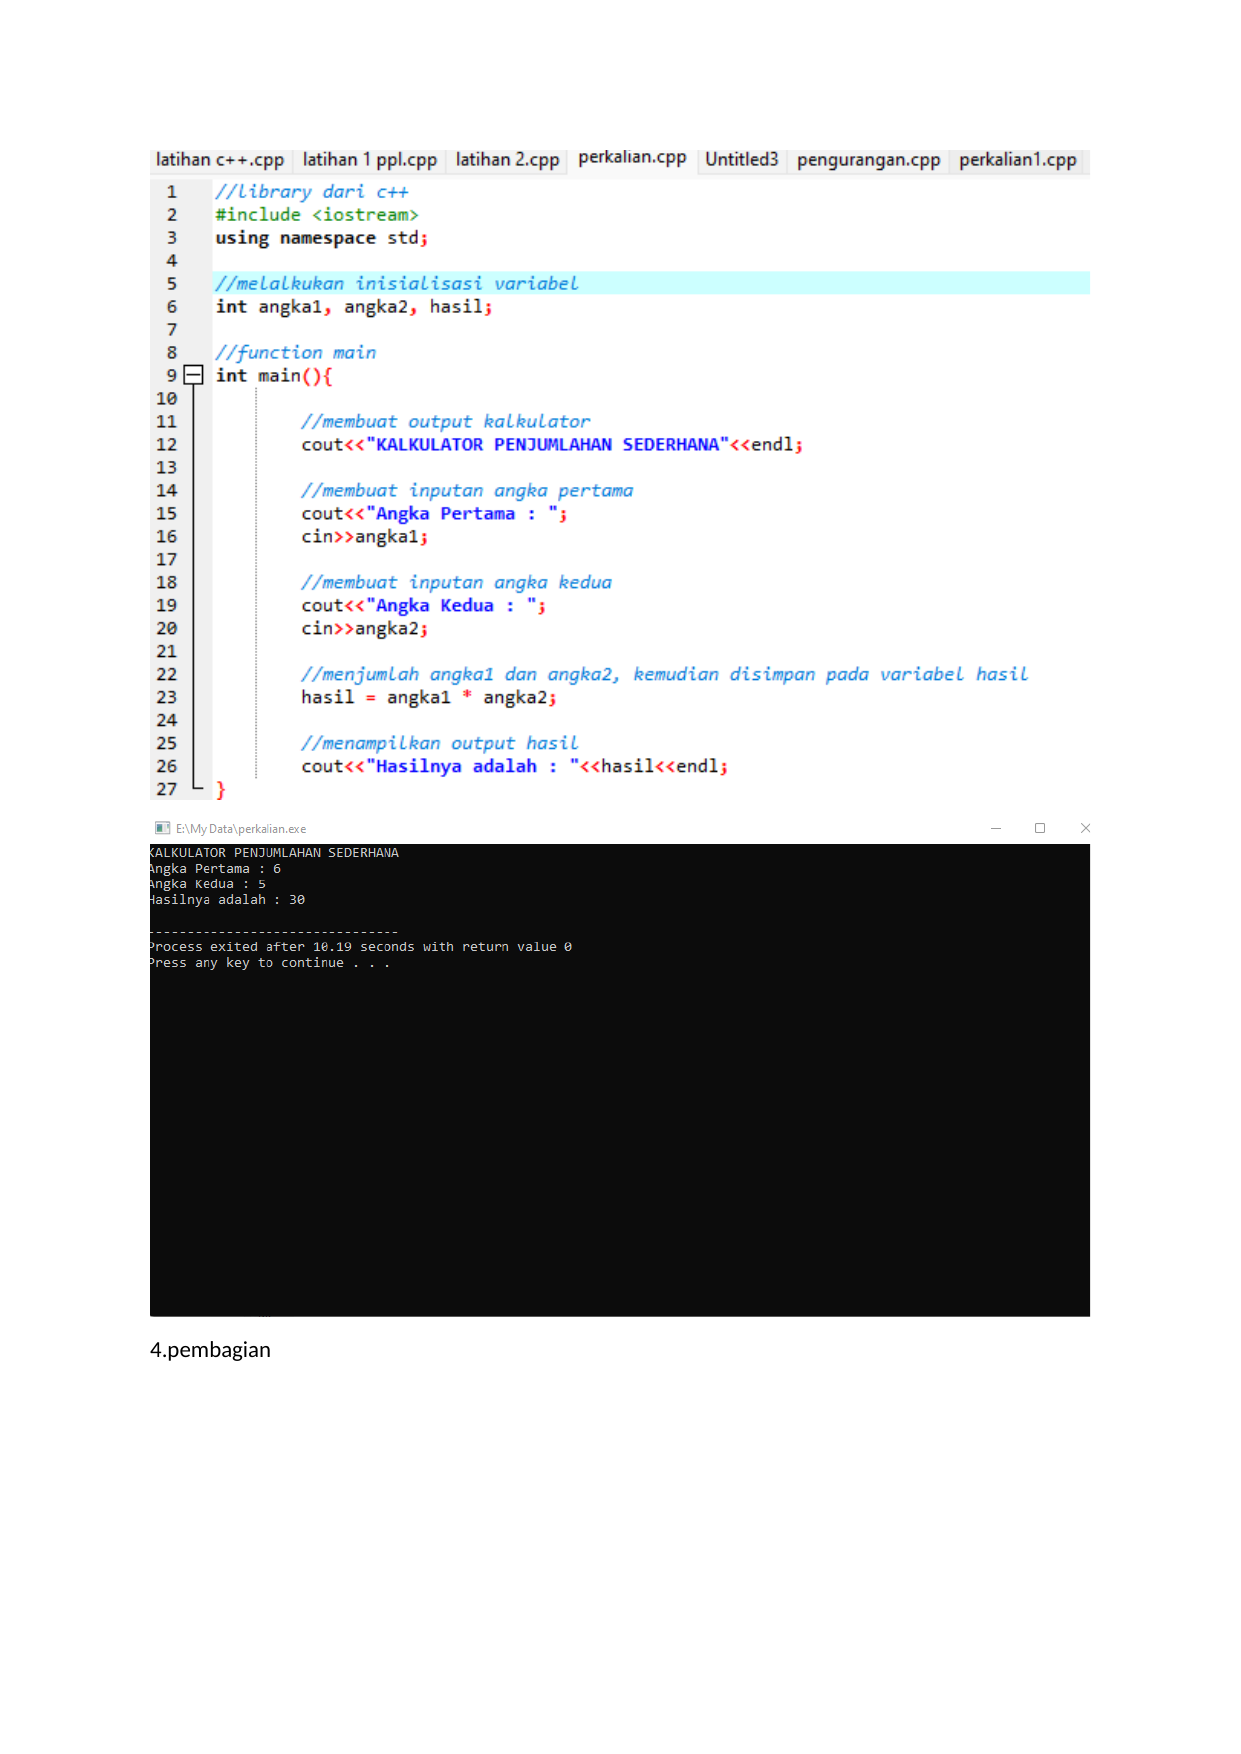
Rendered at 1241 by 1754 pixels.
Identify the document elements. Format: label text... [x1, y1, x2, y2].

picture [150, 818, 1091, 1317]
picture [150, 150, 1091, 800]
text 4.pembagian [150, 1336, 1090, 1363]
